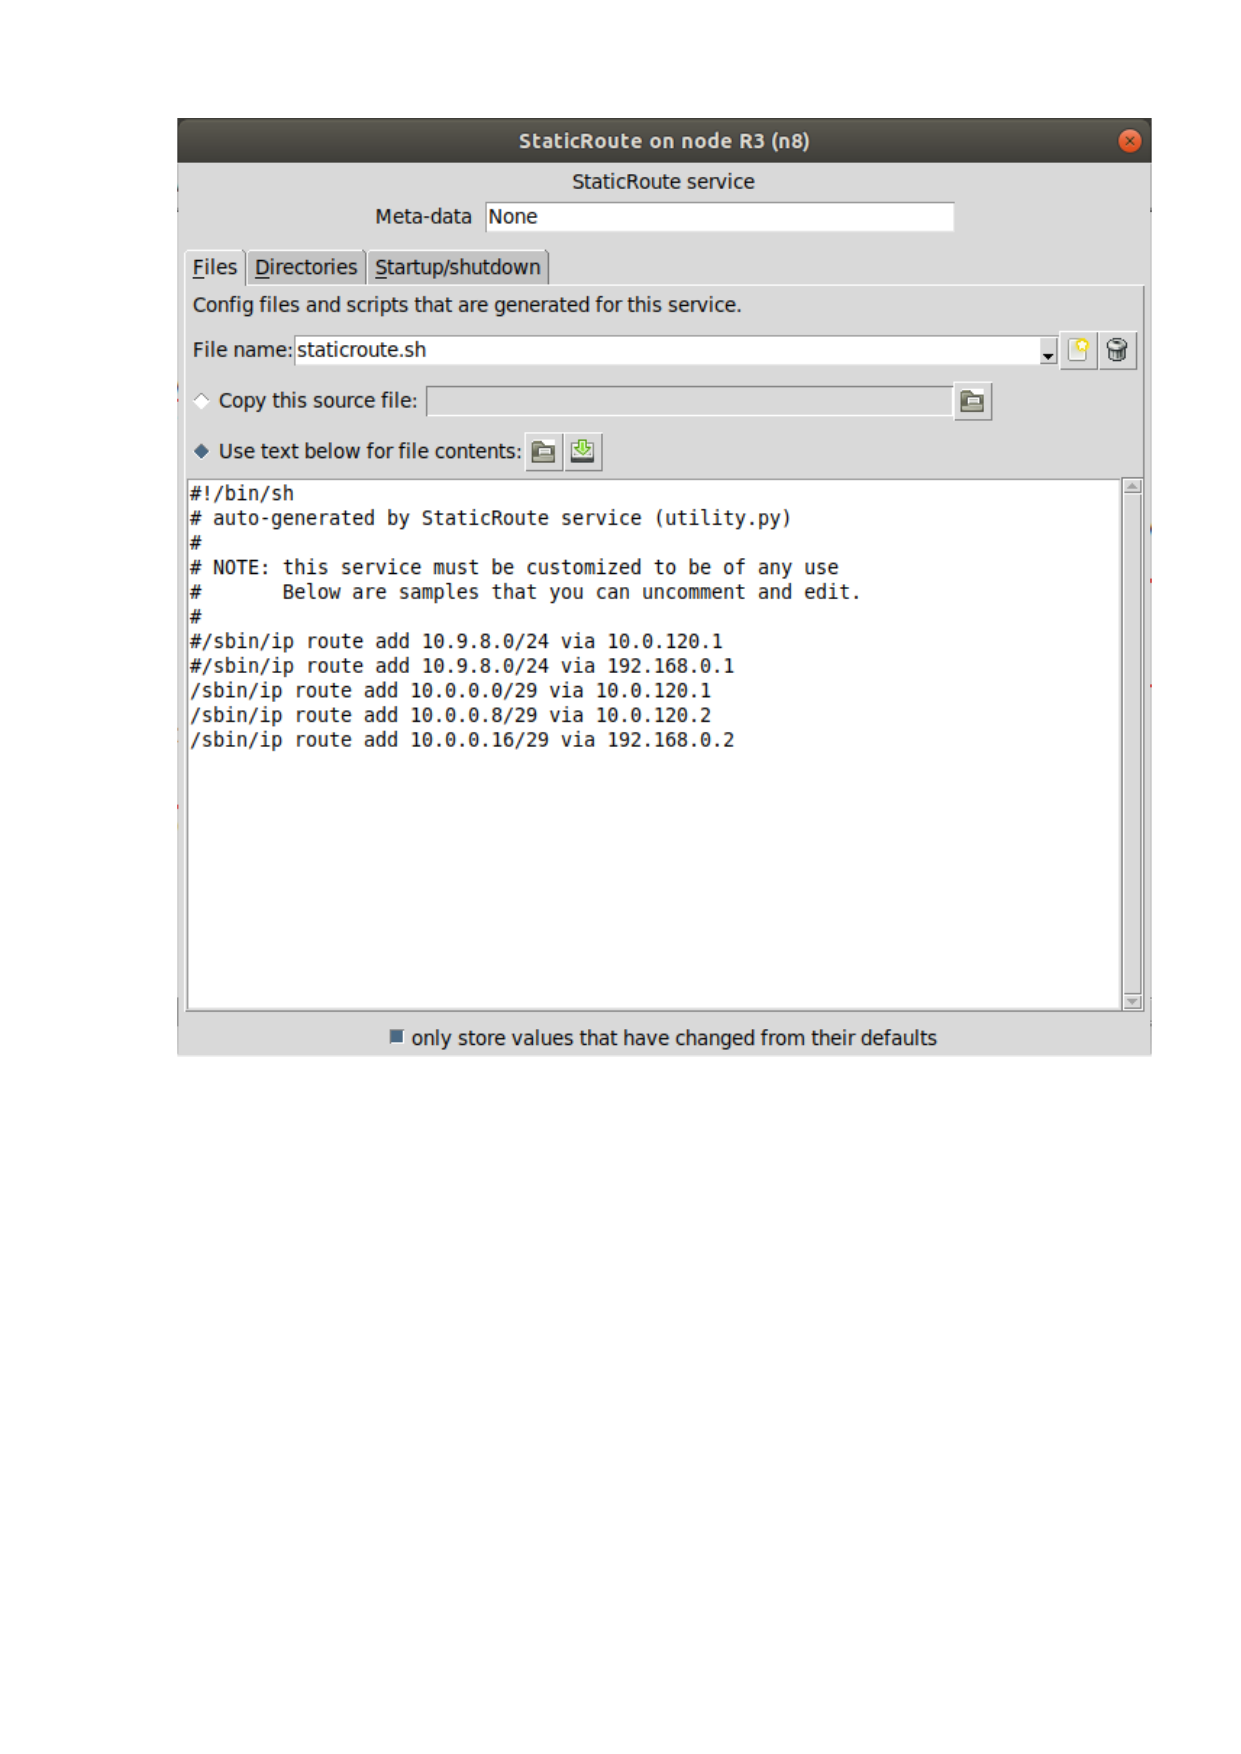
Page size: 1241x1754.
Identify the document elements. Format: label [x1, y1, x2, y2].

picture [177, 118, 1152, 1057]
